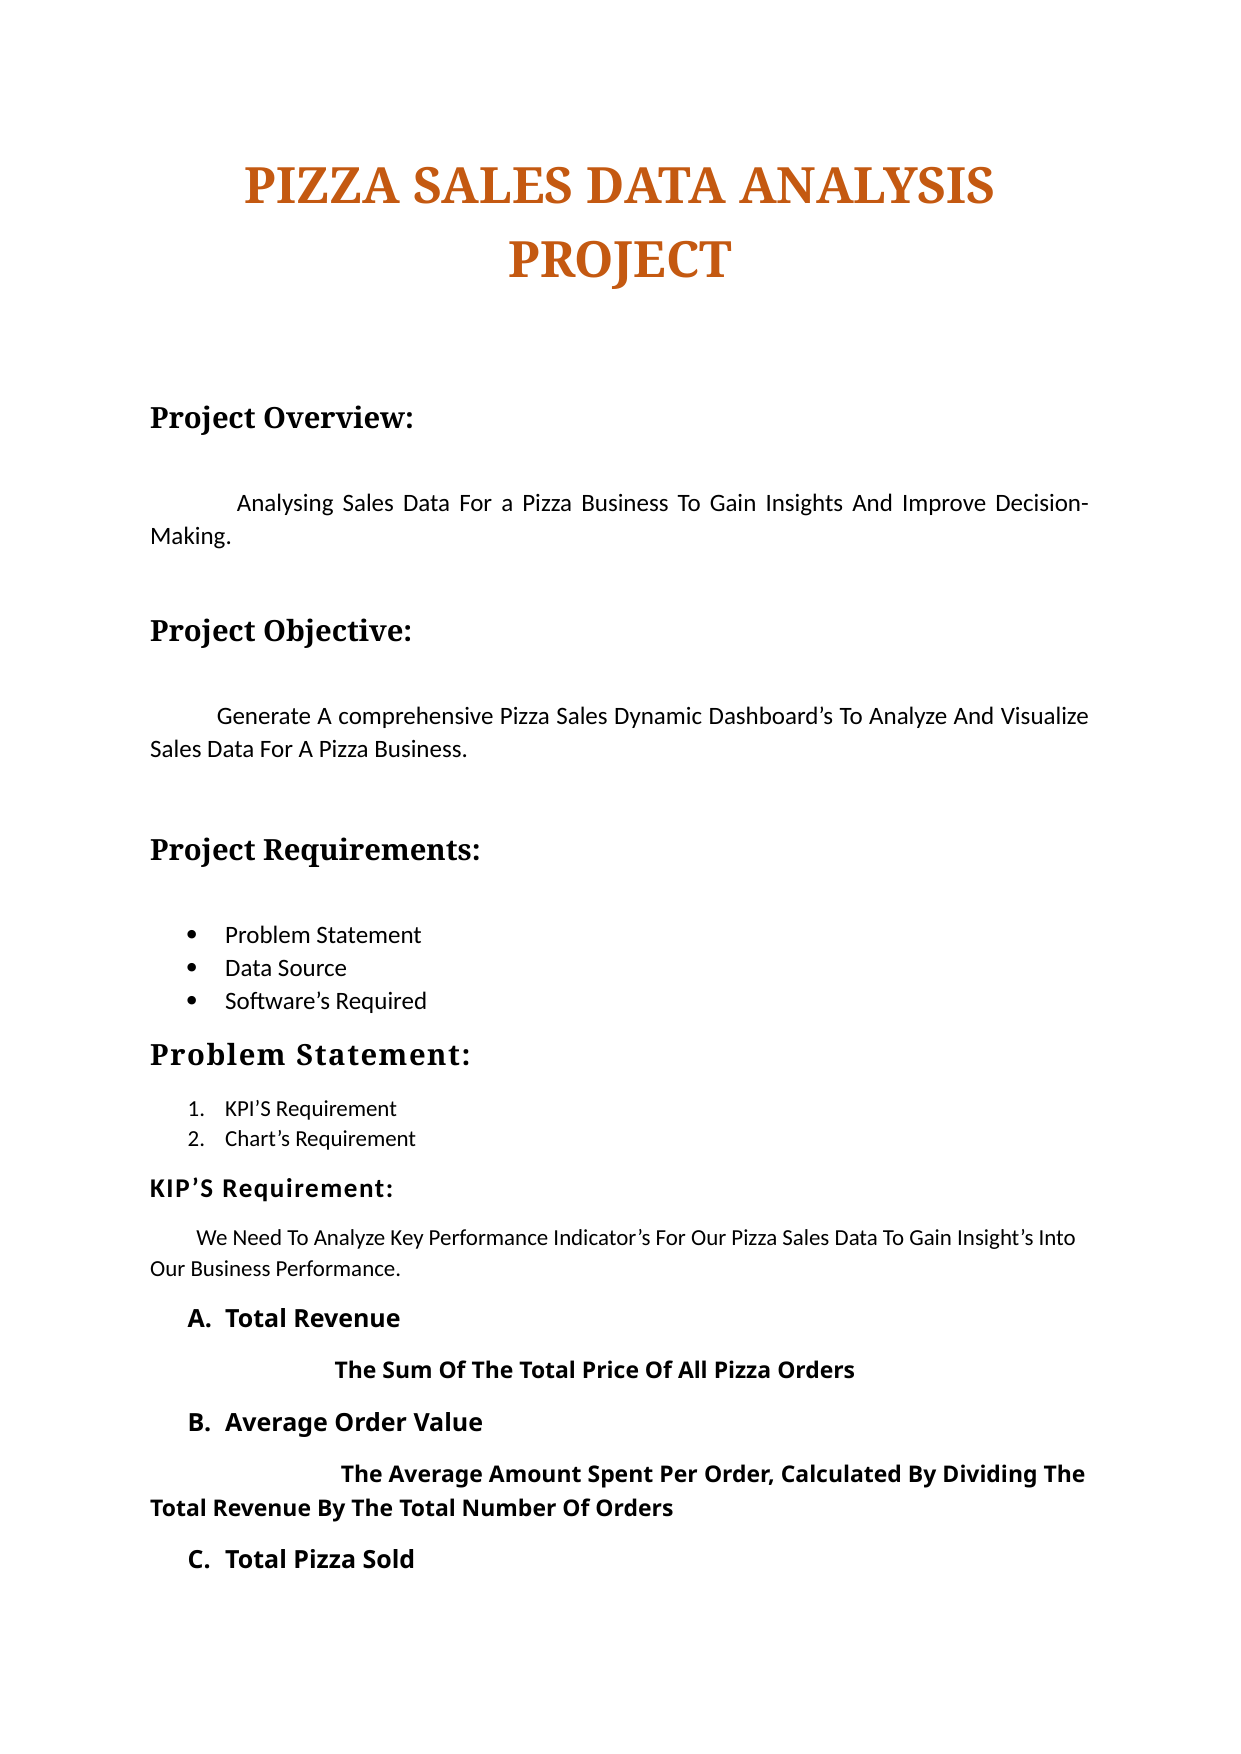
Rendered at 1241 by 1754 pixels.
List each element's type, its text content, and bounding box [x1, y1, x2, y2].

list Software’s Required [187, 985, 1090, 1016]
text Generate A comprehensive Pizza Sales Dynamic Dashboard’s To Analyze And Visualize Sales Data For A Pizza Business. [150, 700, 1090, 764]
text The Average Amount Spent Per Order, Calculated By Dividing The Total Revenue By The Total Number Of Orders [150, 1458, 1090, 1523]
text The Sum Of The Total Price Of All Pizza Orders [150, 1354, 1090, 1385]
list Total Revenue [187, 1301, 1090, 1335]
subtitle Project Overview: [150, 397, 1090, 437]
subtitle KIP’S Requirement: [150, 1171, 1090, 1204]
list Average Order Value [187, 1404, 1090, 1438]
text Analysing Sales Data For a Pizza Business To Gain Insights And Improve Decision-Making. [150, 487, 1090, 551]
text PIZZA SALES DATA ANALYSIS PROJECT [150, 150, 1090, 292]
list KPI’S Requirement [187, 1094, 1090, 1122]
list Total Pizza Sold [187, 1542, 1090, 1576]
list Data Source [187, 952, 1090, 983]
text We Need To Analyze Key Performance Indicator’s For Our Pizza Sales Data To Gain Insight’s Into Our Business Performance. [150, 1223, 1090, 1282]
subtitle Project Requirements: [150, 829, 1090, 869]
list Chart’s Requirement [187, 1124, 1090, 1152]
subtitle Problem Statement: [150, 1035, 1090, 1074]
subtitle Project Objective: [150, 611, 1090, 650]
list Problem Statement [187, 919, 1090, 950]
